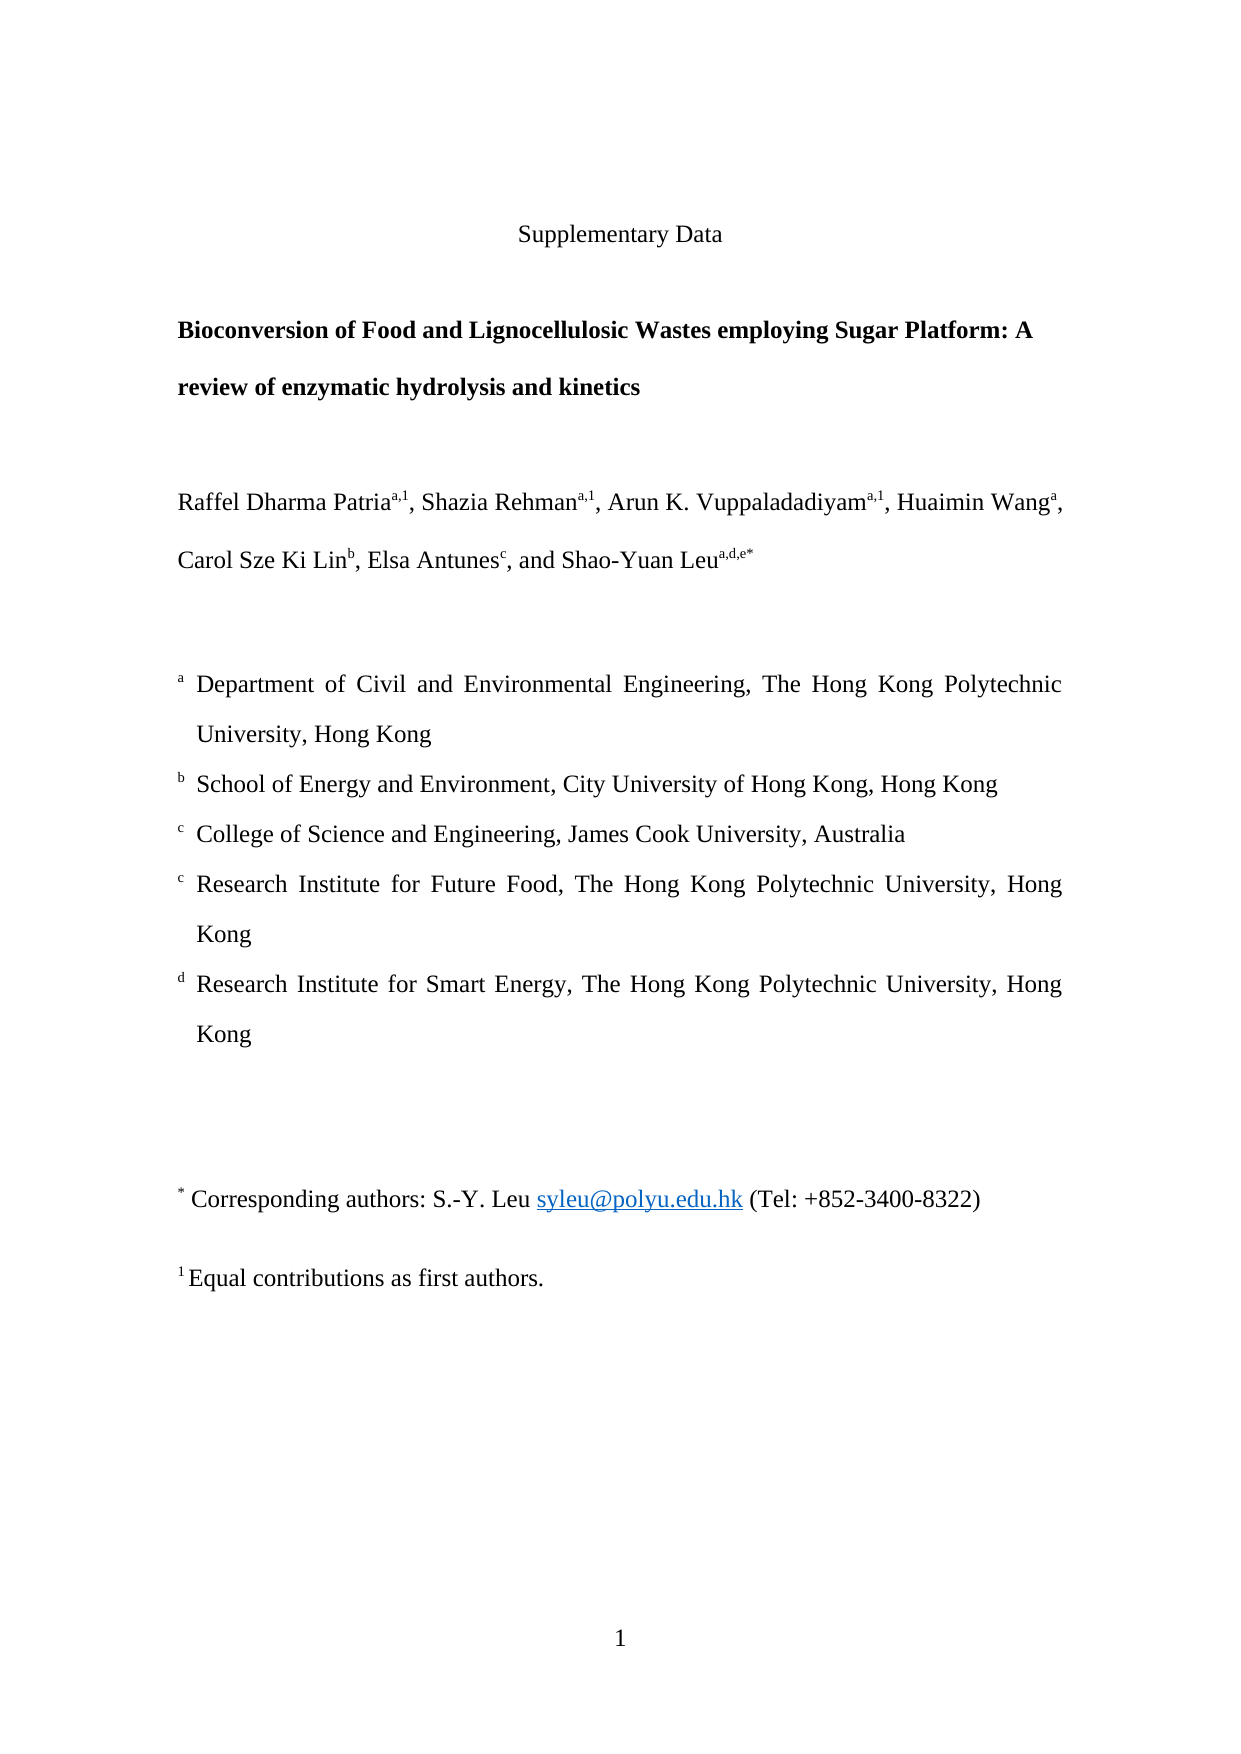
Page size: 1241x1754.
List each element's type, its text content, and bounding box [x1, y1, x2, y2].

text a Department of Civil and Environmental Engineering, The Hong Kong Polytechnic University, Hong Kong [177, 652, 1063, 752]
text c College of Science and Engineering, James Cook University, Australia [177, 802, 1063, 852]
text Bioconversion of Food and Lignocellulosic Wastes employing Sugar Platform: A review of enzymatic hydrolysis and kinetics [177, 315, 1063, 401]
text b School of Energy and Environment, City University of Hong Kong, Hong Kong [177, 752, 1063, 802]
text Raffel Dharma Patriaa,1, Shazia Rehmana,1, Arun K. Vuppaladadiyama,1, Huaimin Wanga, Carol Sze Ki Linb, Elsa Antunesc, and Shao-Yuan Leua,d,e* [177, 487, 1063, 573]
text d Research Institute for Smart Energy, The Hong Kong Polytechnic University, Hong Kong [177, 952, 1063, 1052]
text 1 Equal contributions as first authors. [177, 1263, 1063, 1291]
text * Corresponding authors: S.-Y. Leu syleu@polyu.edu.hk (Tel: +852-3400-8322) [177, 1184, 1063, 1213]
subtitle Supplementary Data [177, 202, 1063, 252]
text c Research Institute for Future Food, The Hong Kong Polytechnic University, Hong Kong [177, 852, 1063, 952]
